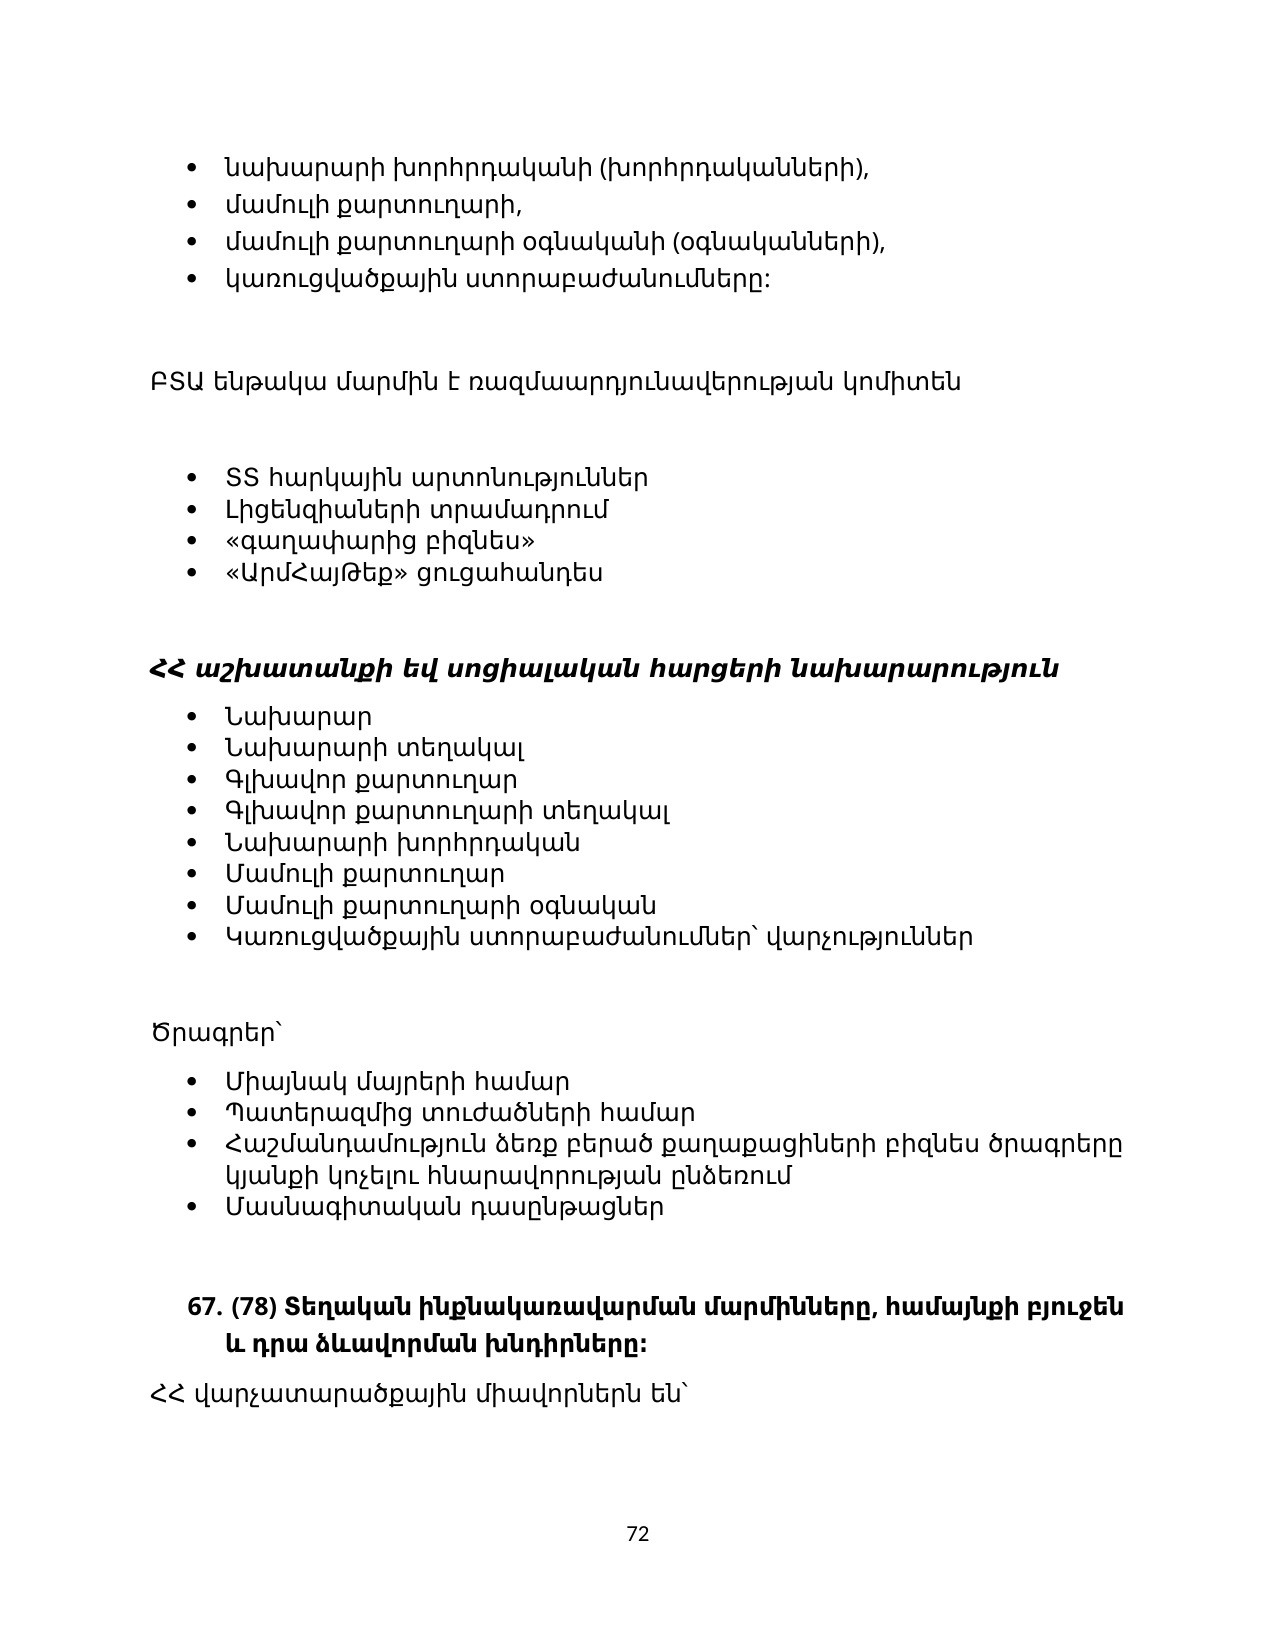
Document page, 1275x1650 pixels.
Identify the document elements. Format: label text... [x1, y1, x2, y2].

list Նախարարի խորհրդական [187, 828, 1125, 857]
list Միայնակ մայրերի համար [187, 1067, 1125, 1096]
list Գլխավոր քարտուղար [187, 765, 1125, 794]
list Գլխավոր քարտուղարի տեղակալ [187, 797, 1125, 826]
list «ԱրմՀայԹեք» ցուցահանդես [187, 558, 1125, 587]
list Նախարար [187, 702, 1125, 731]
list Մամուլի քարտուղար [187, 859, 1125, 889]
list «գաղափարից բիզնես» [187, 526, 1125, 556]
list Մասնագիտական դասընթացներ [187, 1193, 1125, 1222]
text Ծրագրեր՝ [150, 1019, 1125, 1048]
list Մամուլի քարտուղարի օգնական [187, 891, 1125, 920]
list նախարարի խորհրդականի (խորհրդականների), [187, 150, 1125, 184]
text ՀՀ աշխատանքի եվ սոցիալական հարցերի նախարարություն [150, 654, 1125, 683]
list (78) Տեղական ինքնակառավարման մարմինները, համայնքի բյուջեն և դրա ձևավորման խնդիրները։ [187, 1289, 1125, 1360]
list կառուցվածքային ստորաբաժանումները: [187, 260, 1125, 294]
list մամուլի քարտուղարի, [187, 187, 1125, 221]
text ԲՏԱ ենթակա մարմին է ռազմաարդյունավերության կոմիտեն [150, 367, 1125, 396]
list Կառուցվածքային ստորաբաժանումներ՝ վարչություններ [187, 922, 1125, 952]
list մամուլի քարտուղարի օգնականի (օգնականների), [187, 223, 1125, 258]
list ՏՏ հարկային արտոնություններ [187, 463, 1125, 493]
list Լիցենզիաների տրամադրում [187, 495, 1125, 524]
list Պատերազմից տուժածների համար [187, 1098, 1125, 1127]
list Նախարարի տեղակալ [187, 734, 1125, 763]
text ՀՀ վարչատարածքային միավորներն են՝ [150, 1379, 1125, 1408]
list Հաշմանդամություն ձեռք բերած քաղաքացիների բիզնես ծրագրերը կյանքի կոչելու հնարավորության ընձեռում [187, 1130, 1125, 1190]
